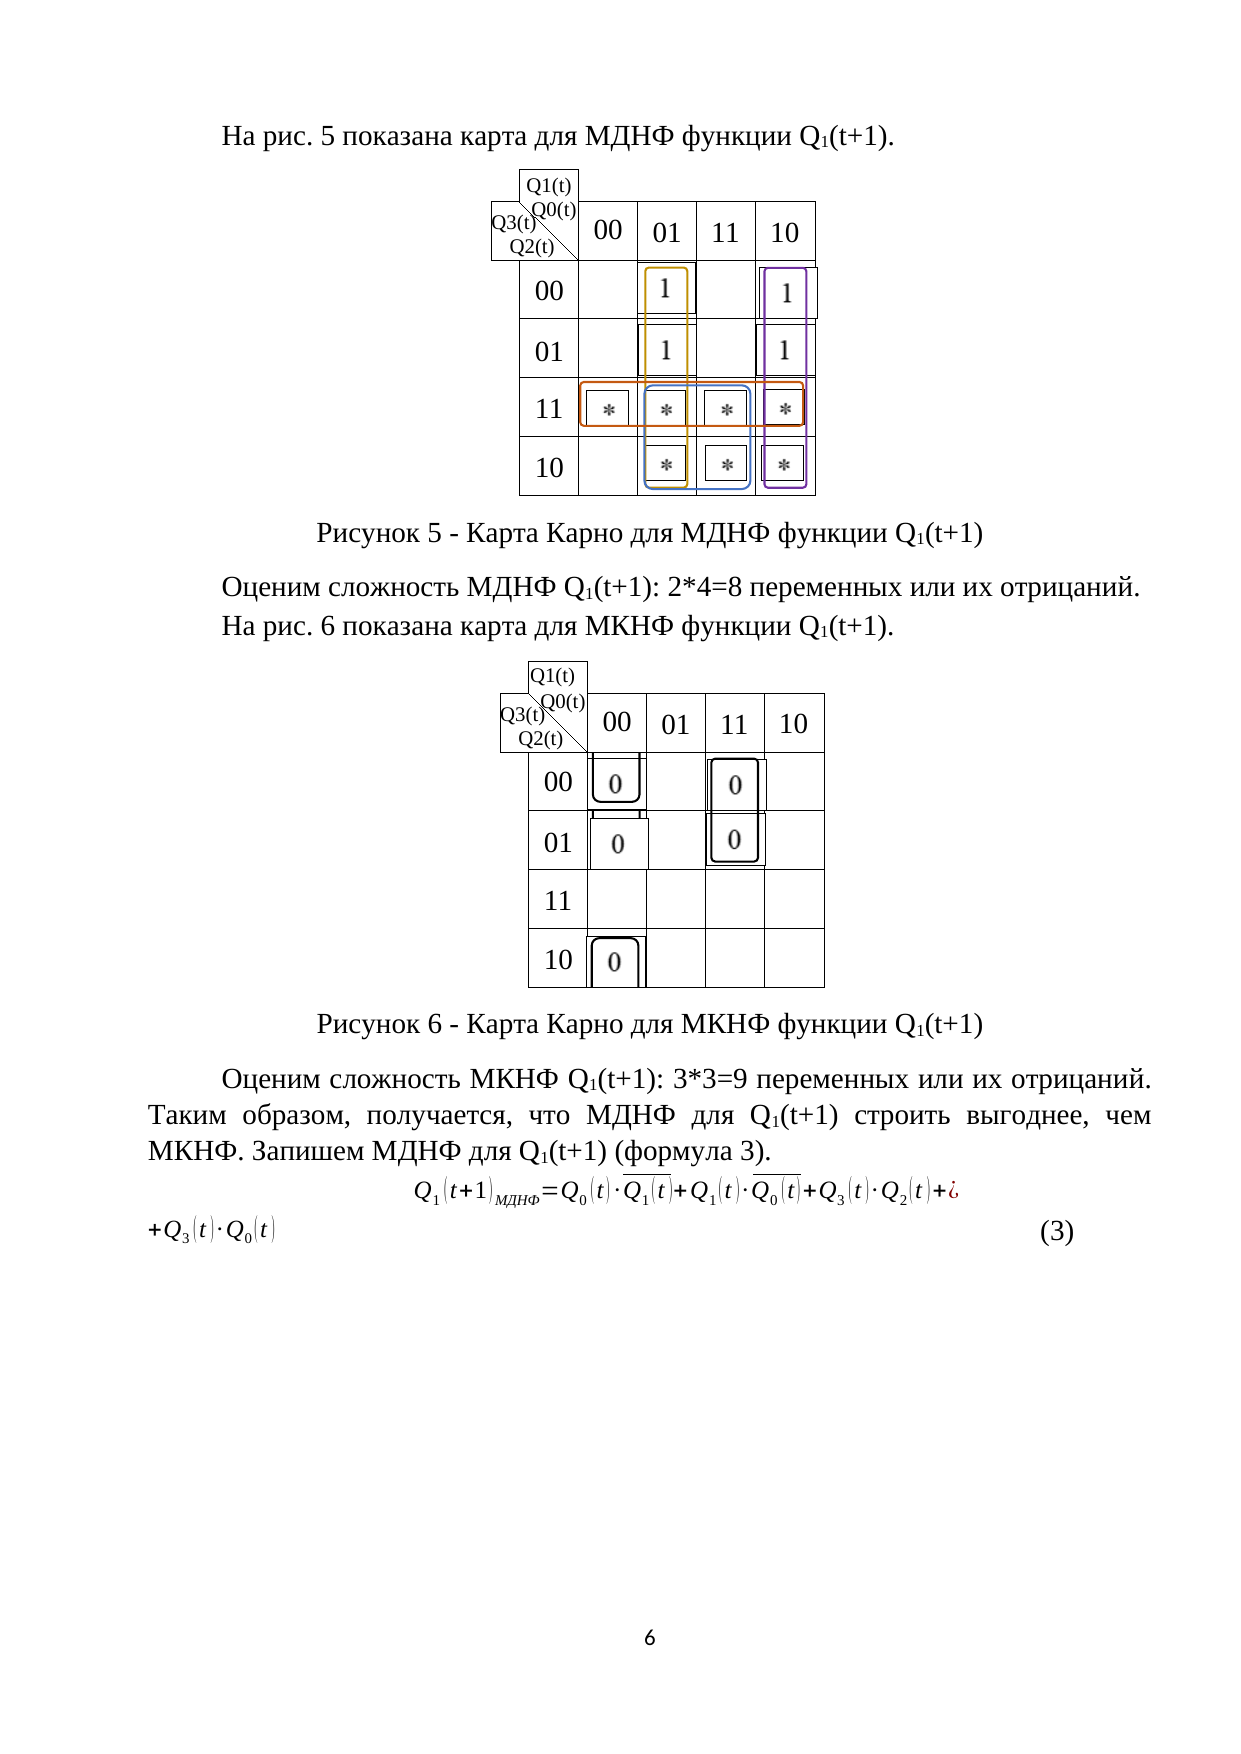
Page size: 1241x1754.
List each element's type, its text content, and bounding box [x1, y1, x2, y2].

picture [587, 937, 595, 987]
text Рисунок 6 - Карта Карно для МКНФ функции Q1(t+1) [148, 1007, 1152, 1040]
text Оценим сложность МКНФ Q1(t+1): 3*3=9 переменных или их отрицаний. Таким образом, получается, что МДНФ для Q1(t+1) строить выгоднее, чем МКНФ. Запишем МДНФ для Q1(t+1) (формула 3). [148, 1061, 1152, 1167]
picture [647, 446, 685, 480]
picture [689, 325, 696, 375]
picture [766, 269, 805, 318]
picture [713, 760, 756, 810]
picture [647, 269, 686, 313]
picture [766, 325, 805, 375]
picture [760, 268, 764, 318]
picture [766, 390, 802, 424]
picture [588, 759, 646, 809]
picture [591, 819, 648, 869]
text Рисунок 5 - Карта Карно для МДНФ функции Q1(t+1) [148, 515, 1152, 548]
picture [759, 760, 766, 810]
picture [594, 759, 638, 800]
text (3) [148, 1213, 1152, 1248]
picture [705, 391, 746, 424]
picture [587, 391, 628, 424]
picture [808, 325, 815, 375]
text На рис. 5 показана карта для МДНФ функции Q1(t+1). [148, 118, 1152, 152]
text На рис. 6 показана карта для МКНФ функции Q1(t+1). [148, 608, 1152, 642]
picture [638, 263, 695, 313]
picture [639, 325, 644, 375]
picture [647, 325, 686, 375]
picture [807, 268, 817, 318]
picture [647, 391, 685, 424]
picture [757, 325, 763, 375]
picture [706, 446, 746, 480]
picture [635, 937, 645, 987]
text Оценим сложность МДНФ Q1(t+1): 2*4=8 переменных или их отрицаний. [148, 569, 1152, 603]
picture [766, 446, 803, 480]
picture [593, 940, 637, 987]
picture [707, 814, 765, 865]
picture [713, 814, 756, 860]
